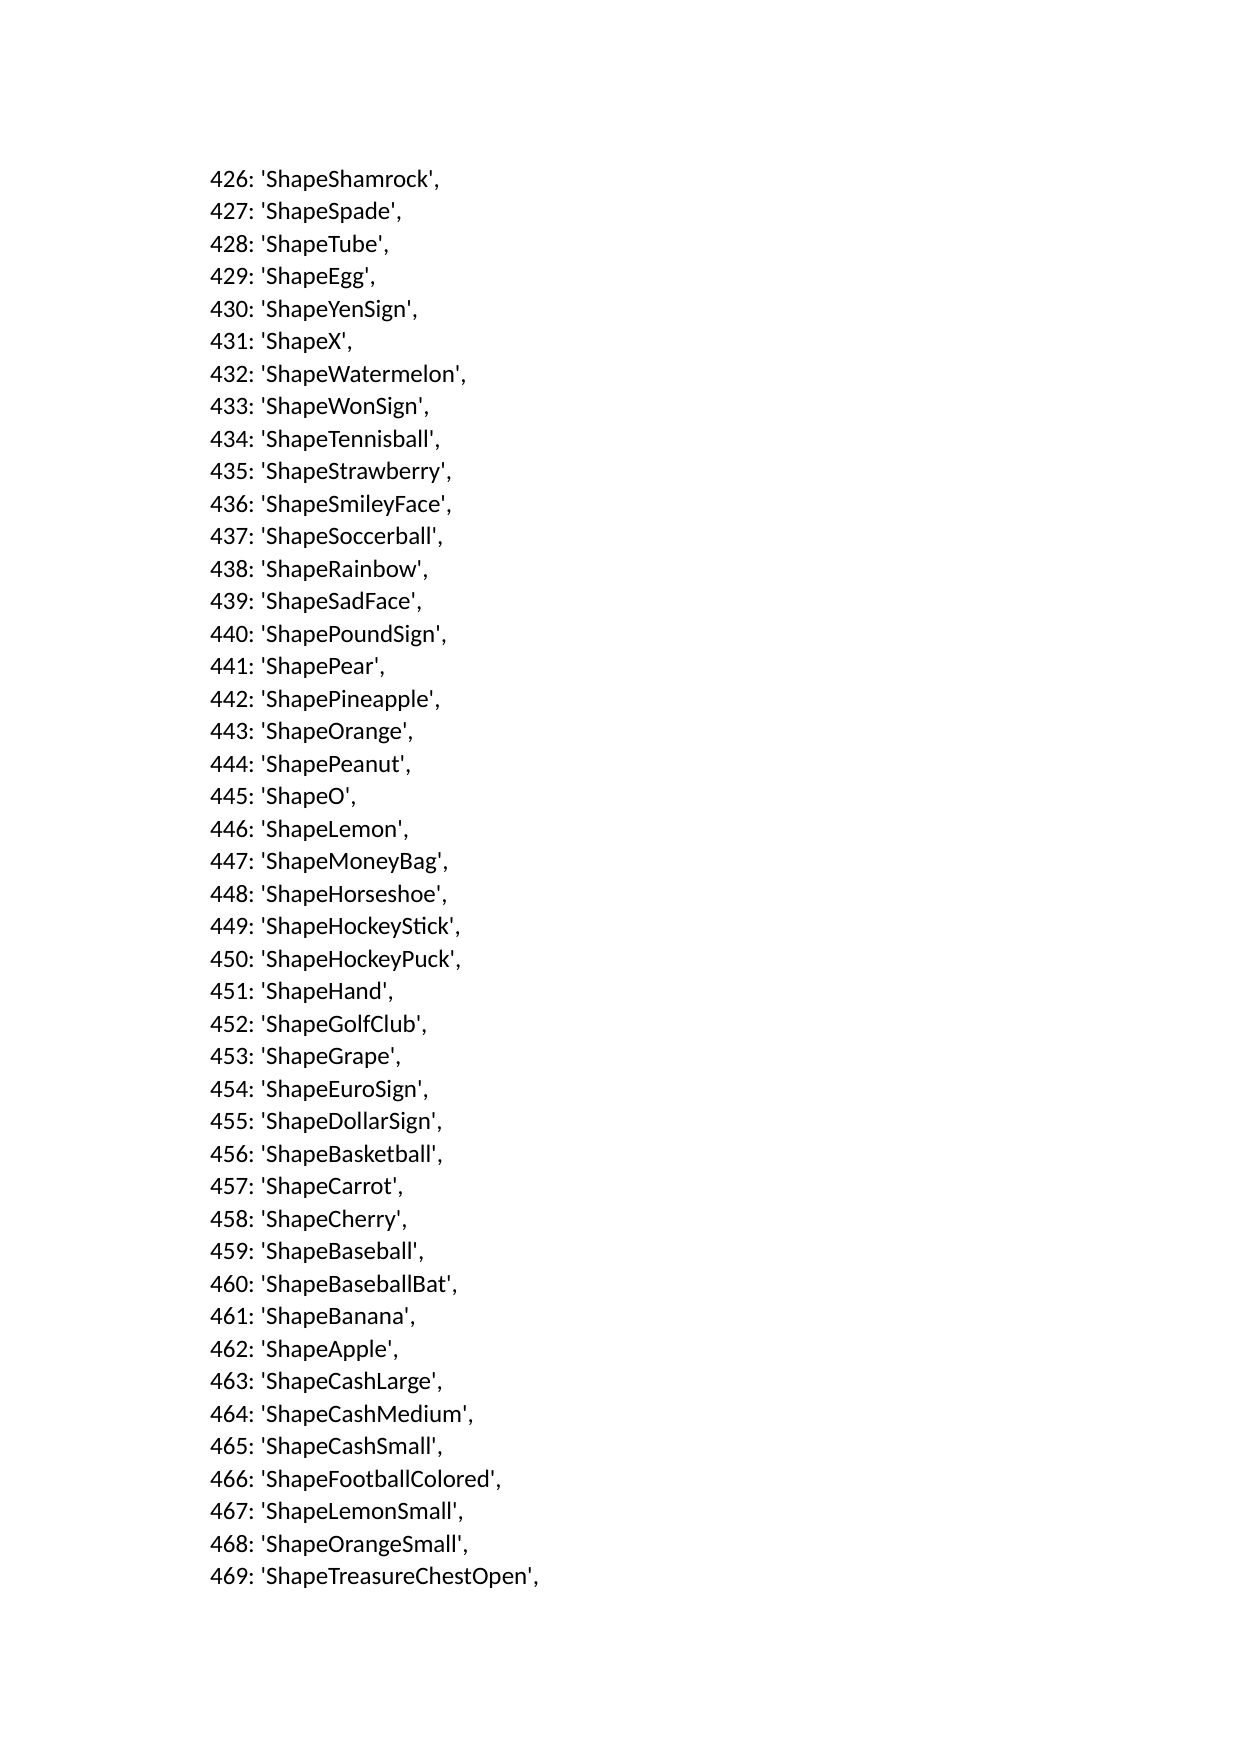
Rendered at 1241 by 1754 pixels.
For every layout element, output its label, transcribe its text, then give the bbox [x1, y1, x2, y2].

text 435: 'ShapeStrawberry', [187, 454, 1053, 487]
text 446: 'ShapeLemon', [187, 812, 1053, 844]
text 468: 'ShapeOrangeSmall', [187, 1527, 1053, 1559]
text 445: 'ShapeO', [187, 779, 1053, 812]
text 429: 'ShapeEgg', [187, 259, 1053, 292]
text 465: 'ShapeCashSmall', [187, 1429, 1053, 1462]
text 434: 'ShapeTennisball', [187, 422, 1053, 454]
text 444: 'ShapePeanut', [187, 747, 1053, 779]
text 466: 'ShapeFootballColored', [187, 1462, 1053, 1494]
text 452: 'ShapeGolfClub', [187, 1007, 1053, 1039]
text 460: 'ShapeBaseballBat', [187, 1267, 1053, 1299]
text 442: 'ShapePineapple', [187, 682, 1053, 714]
text 457: 'ShapeCarrot', [187, 1169, 1053, 1202]
text 440: 'ShapePoundSign', [187, 617, 1053, 649]
text 456: 'ShapeBasketball', [187, 1137, 1053, 1169]
text 426: 'ShapeShamrock', [187, 162, 1053, 194]
text 451: 'ShapeHand', [187, 974, 1053, 1007]
text 463: 'ShapeCashLarge', [187, 1364, 1053, 1397]
text 447: 'ShapeMoneyBag', [187, 844, 1053, 877]
text 462: 'ShapeApple', [187, 1332, 1053, 1364]
text 459: 'ShapeBaseball', [187, 1234, 1053, 1267]
text 450: 'ShapeHockeyPuck', [187, 942, 1053, 974]
text 449: 'ShapeHockeyStick', [187, 909, 1053, 942]
text 430: 'ShapeYenSign', [187, 292, 1053, 324]
text 432: 'ShapeWatermelon', [187, 357, 1053, 389]
text 448: 'ShapeHorseshoe', [187, 877, 1053, 909]
text 441: 'ShapePear', [187, 649, 1053, 682]
text 453: 'ShapeGrape', [187, 1039, 1053, 1072]
text 436: 'ShapeSmileyFace', [187, 487, 1053, 519]
text 464: 'ShapeCashMedium', [187, 1397, 1053, 1429]
text 439: 'ShapeSadFace', [187, 584, 1053, 617]
text 461: 'ShapeBanana', [187, 1299, 1053, 1332]
text 433: 'ShapeWonSign', [187, 389, 1053, 422]
text 454: 'ShapeEuroSign', [187, 1072, 1053, 1104]
text 428: 'ShapeTube', [187, 227, 1053, 259]
text 438: 'ShapeRainbow', [187, 552, 1053, 584]
text 469: 'ShapeTreasureChestOpen', [187, 1559, 1053, 1592]
text 455: 'ShapeDollarSign', [187, 1104, 1053, 1137]
text 427: 'ShapeSpade', [187, 194, 1053, 227]
text 431: 'ShapeX', [187, 324, 1053, 357]
text 437: 'ShapeSoccerball', [187, 519, 1053, 552]
text 467: 'ShapeLemonSmall', [187, 1494, 1053, 1527]
text 443: 'ShapeOrange', [187, 714, 1053, 747]
text 458: 'ShapeCherry', [187, 1202, 1053, 1234]
